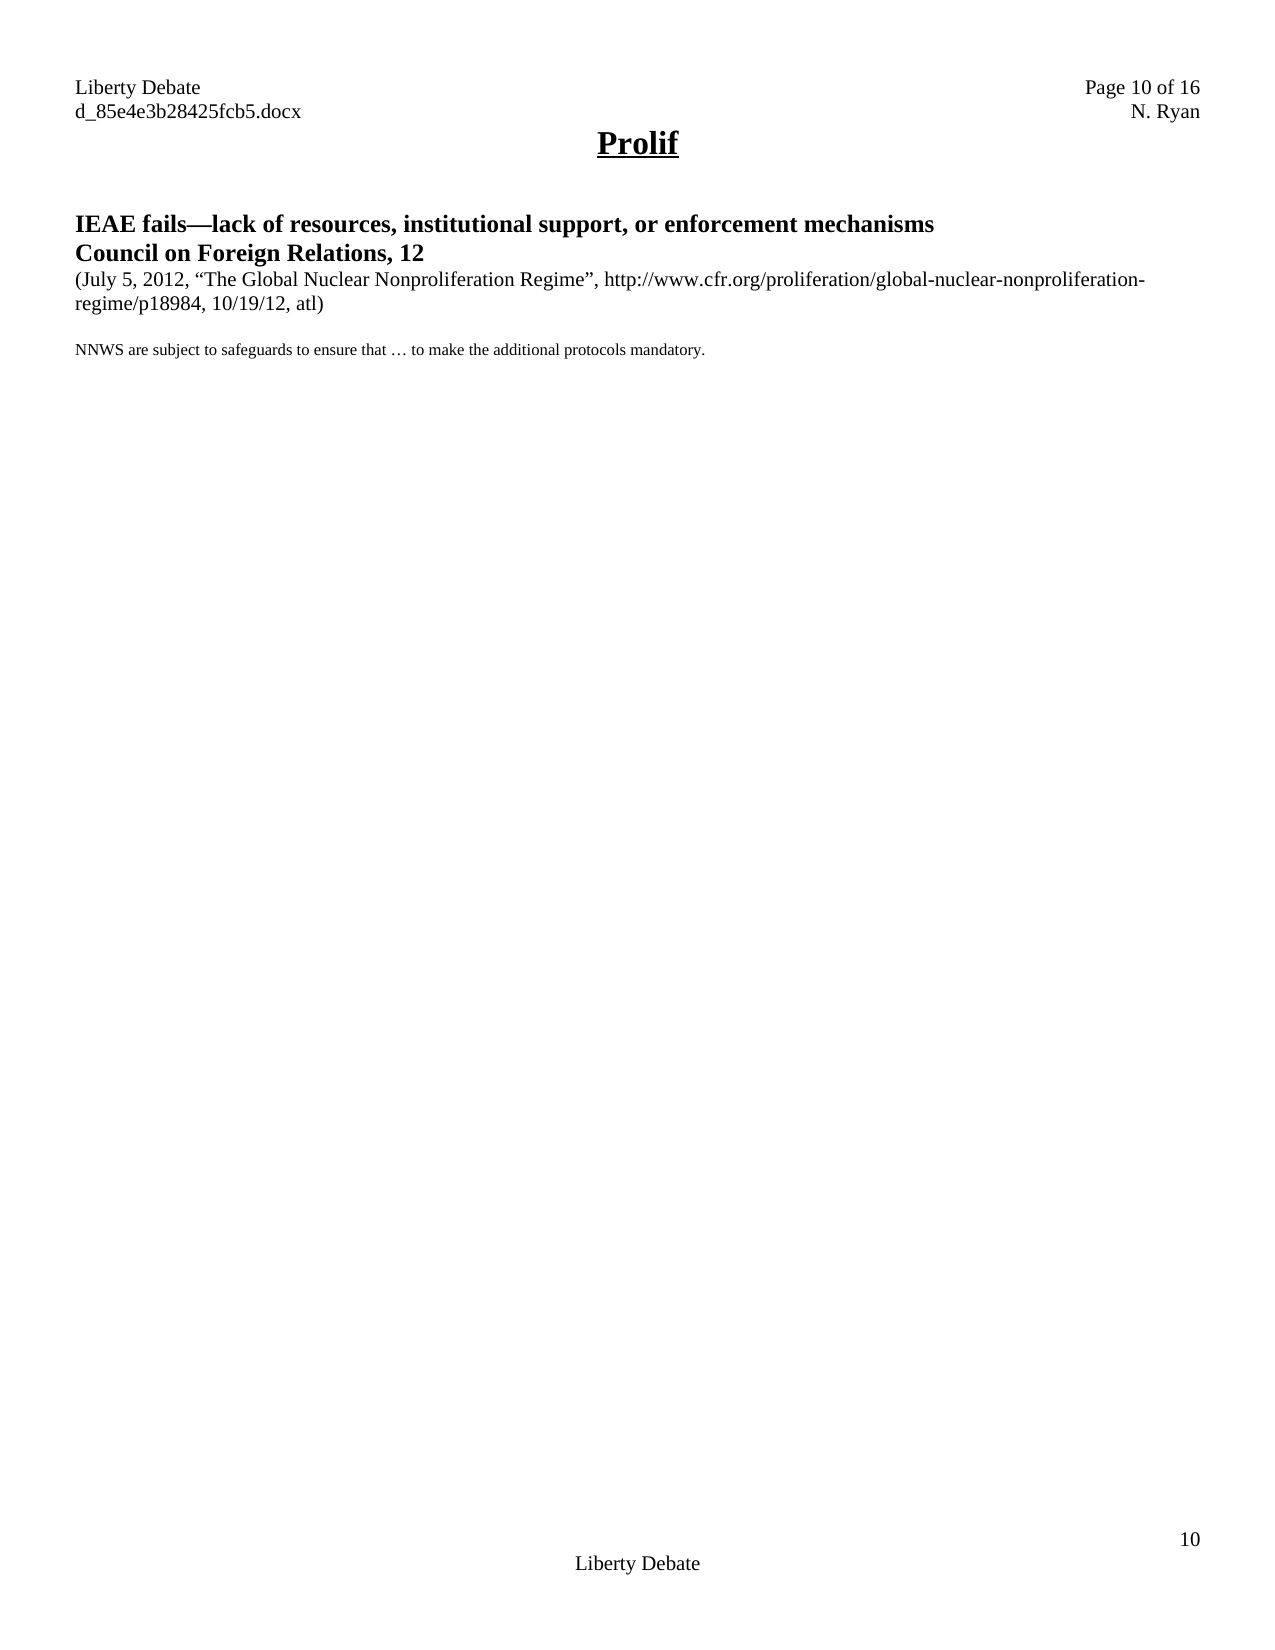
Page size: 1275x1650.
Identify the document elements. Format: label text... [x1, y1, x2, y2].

text Council on Foreign Relations, 12 [75, 238, 1200, 267]
text NNWS are subject to safeguards to ensure that … to make the additional protocols mandatory. [75, 339, 1200, 358]
subtitle IEAE fails—lack of resources, institutional support, or enforcement mechanisms [75, 209, 1200, 238]
text (July 5, 2012, “The Global Nuclear Nonproliferation Regime”, http://www.cfr.org/proliferation/global-nuclear-nonproliferation-regime/p18984, 10/19/12, atl) [75, 267, 1200, 315]
subtitle Prolif [75, 123, 1200, 161]
